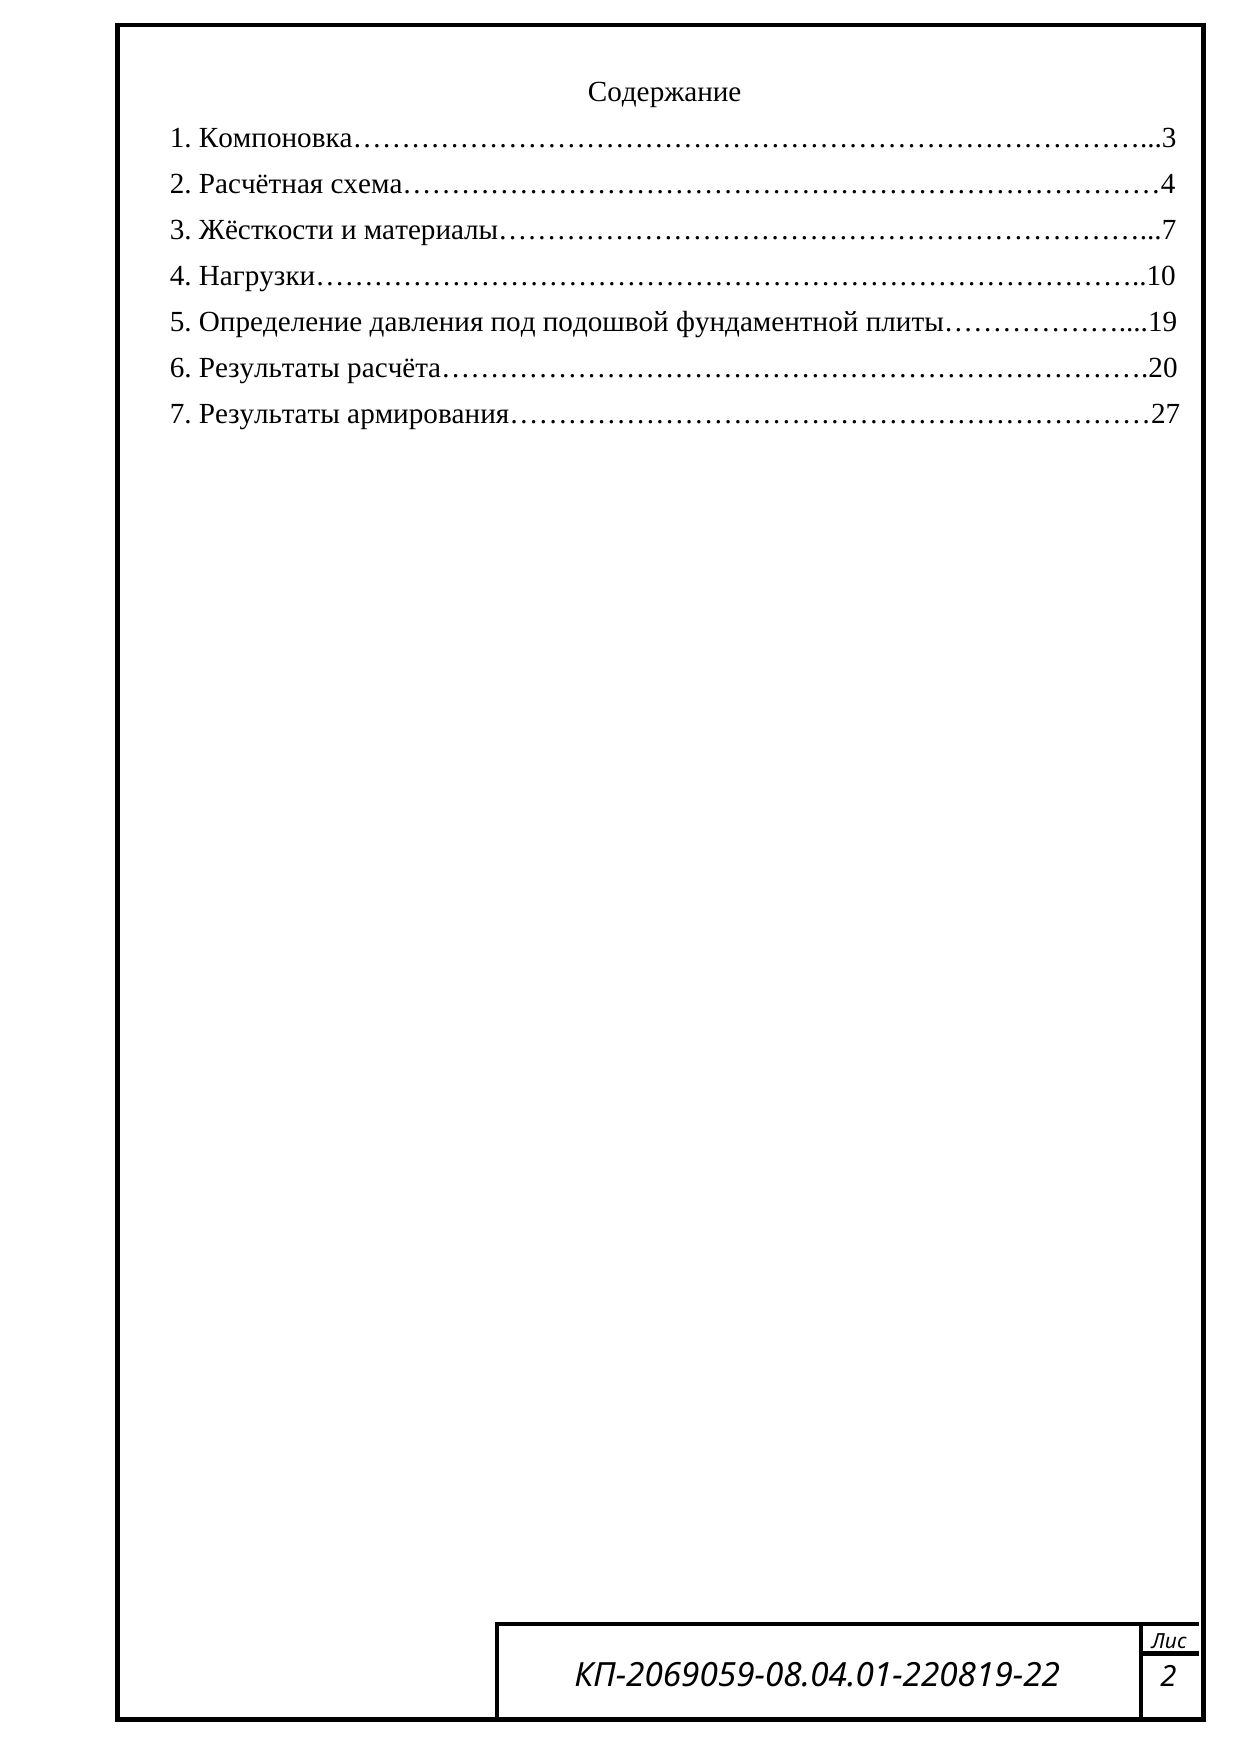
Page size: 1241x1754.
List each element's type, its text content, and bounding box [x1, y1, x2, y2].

text 3. Жёсткости и материалы…………………………………………………………...7 [148, 212, 1181, 246]
text 7. Результаты армирования…………………………………………………………27 [148, 396, 1181, 430]
text 6. Результаты расчёта……………………………………………………………….20 [148, 350, 1181, 384]
text 4. Нагрузки…………………………………………………………………………..10 [148, 258, 1181, 292]
text 1. Компоновка………………………………………………………………………...3 [148, 120, 1181, 153]
text Содержание [148, 74, 1181, 107]
text 2. Расчётная схема……………………………………………………………………4 [148, 166, 1181, 199]
text 5. Определение давления под подошвой фундаментной плиты………………....19 [148, 304, 1181, 338]
